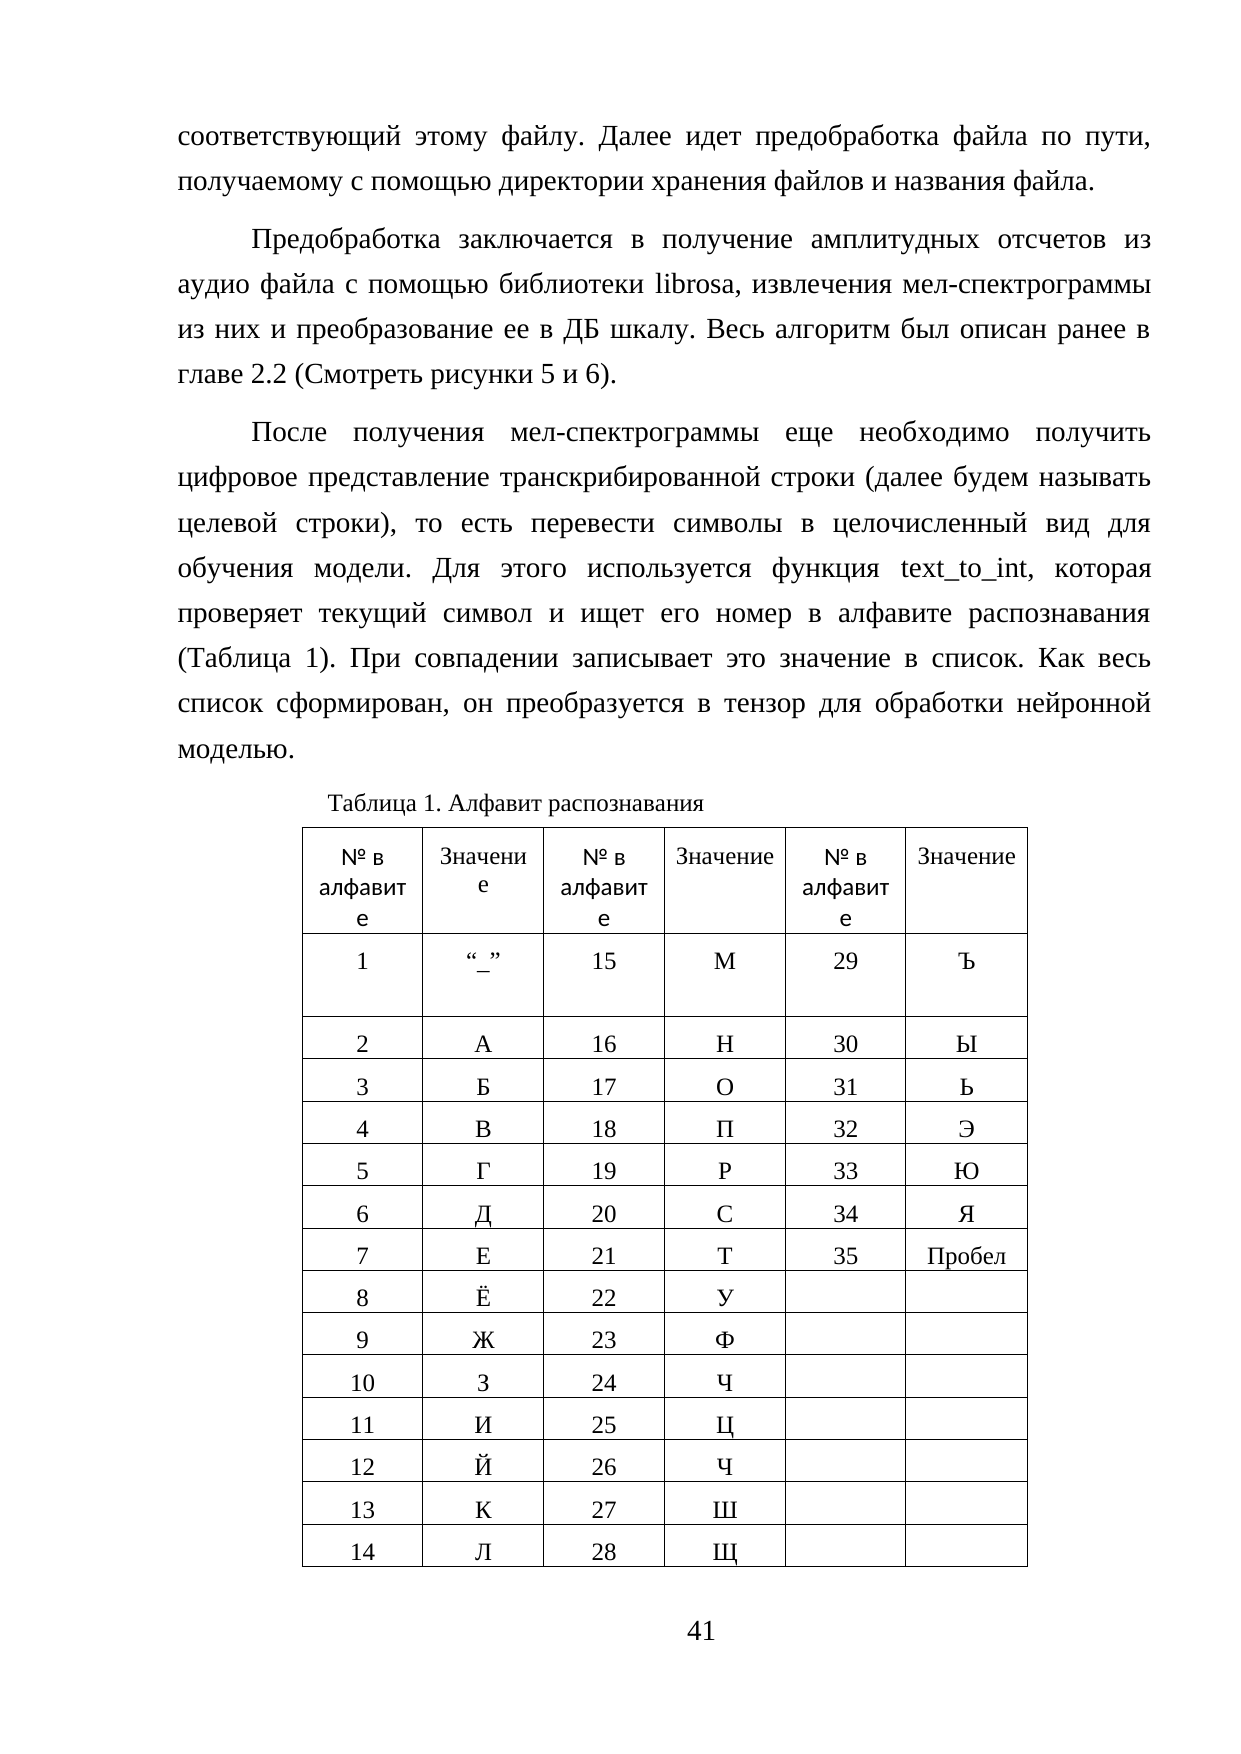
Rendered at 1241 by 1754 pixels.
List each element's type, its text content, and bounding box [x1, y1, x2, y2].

table_cell Щ [665, 1525, 785, 1566]
table_cell 1 [303, 934, 422, 1016]
table_header № в алфавите [544, 828, 664, 932]
table_cell 11 [303, 1398, 422, 1439]
table_cell [786, 1271, 905, 1312]
table_cell 32 [786, 1102, 905, 1143]
table_header Значение [423, 828, 543, 932]
table_cell [906, 1313, 1027, 1354]
table_cell Ц [665, 1398, 785, 1439]
table_cell [906, 1440, 1027, 1481]
table_cell 35 [786, 1229, 905, 1270]
table_cell П [665, 1102, 785, 1143]
table_cell Ч [665, 1440, 785, 1481]
table_cell Ш [665, 1482, 785, 1523]
table_cell 28 [544, 1525, 664, 1566]
table_cell Й [423, 1440, 543, 1481]
table_cell Я [906, 1186, 1027, 1227]
table_cell Ы [906, 1017, 1027, 1058]
table_cell [786, 1355, 905, 1397]
table_cell 14 [303, 1525, 422, 1566]
table_cell М [665, 934, 785, 1016]
table_cell 3 [303, 1059, 422, 1101]
table_cell Э [906, 1102, 1027, 1143]
table_cell 9 [303, 1313, 422, 1354]
table_cell Д [423, 1186, 543, 1227]
table_cell З [423, 1355, 543, 1397]
text Таблица 1. Алфавит распознавания [310, 788, 1152, 817]
table_cell В [423, 1102, 543, 1143]
table_cell 26 [544, 1440, 664, 1481]
table_header № в алфавите [786, 828, 905, 932]
table_header № в алфавите [303, 828, 422, 932]
table_cell [906, 1482, 1027, 1523]
table_cell Ъ [906, 934, 1027, 1016]
table_cell Ю [906, 1144, 1027, 1185]
table_cell [906, 1271, 1027, 1312]
table_cell “_” [423, 934, 543, 1016]
table_cell 12 [303, 1440, 422, 1481]
table_cell 27 [544, 1482, 664, 1523]
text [177, 118, 1152, 197]
table_cell 29 [786, 934, 905, 1016]
table_cell 10 [303, 1355, 422, 1397]
table_cell Н [665, 1017, 785, 1058]
table_cell 33 [786, 1144, 905, 1185]
text После получения мел-спектрограммы еще необходимо получить цифровое представление транскрибированной строки (далее будем называть целевой строки), то есть перевести символы в целочисленный вид для обучения модели. Для этого используется функция text_to_int, которая проверяет текущий символ и ищет его номер в алфавите распознавания (Таблица 1). При совпадении записывает это значение в список. Как весь список сформирован, он преобразуется в тензор для обработки нейронной моделью. [177, 414, 1152, 764]
table_cell Т [665, 1229, 785, 1270]
table_cell [786, 1482, 905, 1523]
table_header Значение [906, 828, 1027, 932]
table_cell У [665, 1271, 785, 1312]
table_cell С [665, 1186, 785, 1227]
table_cell [906, 1355, 1027, 1397]
table_cell [786, 1440, 905, 1481]
table_cell Ь [906, 1059, 1027, 1101]
table_cell 34 [786, 1186, 905, 1227]
table_cell Ч [665, 1355, 785, 1397]
table_cell [906, 1398, 1027, 1439]
table_cell О [665, 1059, 785, 1101]
table_cell [786, 1313, 905, 1354]
table_cell 23 [544, 1313, 664, 1354]
table_cell Г [423, 1144, 543, 1185]
table_cell 7 [303, 1229, 422, 1270]
table_cell 13 [303, 1482, 422, 1523]
table_header Значение [665, 828, 785, 932]
table_cell [786, 1398, 905, 1439]
table_cell 25 [544, 1398, 664, 1439]
table_cell 4 [303, 1102, 422, 1143]
table_cell К [423, 1482, 543, 1523]
table_cell 19 [544, 1144, 664, 1185]
table_cell 18 [544, 1102, 664, 1143]
table_cell 24 [544, 1355, 664, 1397]
table_cell Ф [665, 1313, 785, 1354]
table_cell Р [665, 1144, 785, 1185]
table_cell 6 [303, 1186, 422, 1227]
table_cell Л [423, 1525, 543, 1566]
table_cell 17 [544, 1059, 664, 1101]
table_cell 30 [786, 1017, 905, 1058]
table_cell 31 [786, 1059, 905, 1101]
table_cell 8 [303, 1271, 422, 1312]
table_cell 21 [544, 1229, 664, 1270]
table_cell 5 [303, 1144, 422, 1185]
table_cell Е [423, 1229, 543, 1270]
table_cell [786, 1525, 905, 1566]
table_cell И [423, 1398, 543, 1439]
table_cell 20 [544, 1186, 664, 1227]
table_cell 16 [544, 1017, 664, 1058]
table_cell Ж [423, 1313, 543, 1354]
table_cell Б [423, 1059, 543, 1101]
text Предобработка заключается в получение амплитудных отсчетов из аудио файла с помощью библиотеки librosa, извлечения мел-спектрограммы из них и преобразование ее в ДБ шкалу. Весь алгоритм был описан ранее в главе 2.2 (Смотреть рисунки 5 и 6). [177, 221, 1152, 390]
table_cell 22 [544, 1271, 664, 1312]
table_cell 15 [544, 934, 664, 1016]
table_cell [906, 1525, 1027, 1566]
table_cell А [423, 1017, 543, 1058]
table_cell 2 [303, 1017, 422, 1058]
table_cell Ё [423, 1271, 543, 1312]
table_cell Пробел [906, 1229, 1027, 1270]
